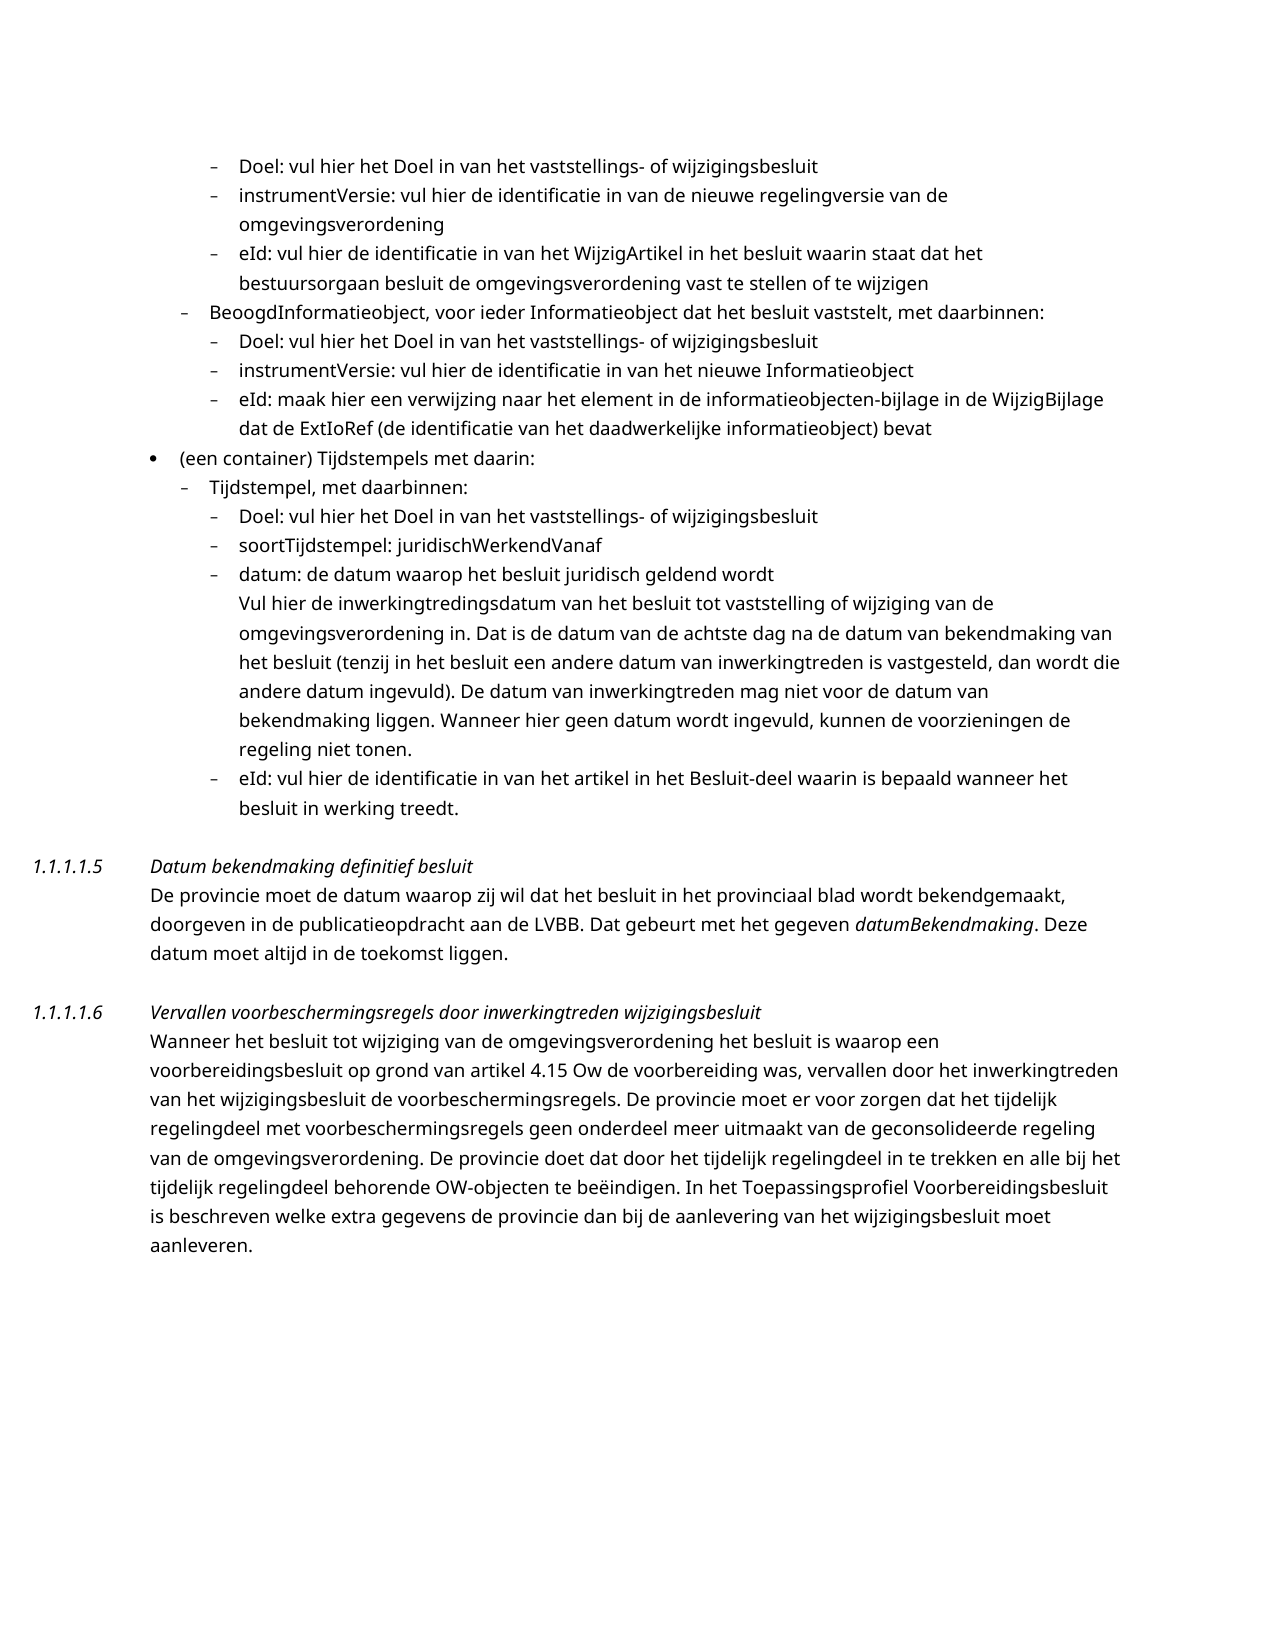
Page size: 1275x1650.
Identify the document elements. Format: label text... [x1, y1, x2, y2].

text datum: de datum waarop het besluit juridisch geldend wordt Vul hier de inwerkingtredingsdatum van het besluit tot vaststelling of wijziging van de omgevingsverordening in. Dat is de datum van de achtste dag na de datum van bekendmaking van het besluit (tenzij in het besluit een andere datum van inwerkingtreden is vastgesteld, dan wordt die andere datum ingevuld). De datum van inwerkingtreden mag niet voor de datum van bekendmaking liggen. Wanneer hier geen datum wordt ingevuld, kunnen de voorzieningen de regeling niet tonen. [209, 558, 1125, 762]
text De provincie moet de datum waarop zij wil dat het besluit in het provinciaal blad wordt bekendgemaakt, doorgeven in de publicatieopdracht aan de LVBB. Dat gebeurt met het gegeven datumBekendmaking. Deze datum moet altijd in de toekomst liggen. [150, 879, 1125, 967]
text Doel: vul hier het Doel in van het vaststellings- of wijzigingsbesluit [209, 500, 1125, 529]
text Doel: vul hier het Doel in van het vaststellings- of wijzigingsbesluit [209, 150, 1125, 179]
text eId: vul hier de identificatie in van het WijzigArtikel in het besluit waarin staat dat het bestuursorgaan besluit de omgevingsverordening vast te stellen of te wijzigen [209, 237, 1125, 296]
text eId: vul hier de identificatie in van het artikel in het Besluit-deel waarin is bepaald wanneer het besluit in werking treedt. [209, 762, 1125, 821]
text Wanneer het besluit tot wijziging van de omgevingsverordening het besluit is waarop een voorbereidingsbesluit op grond van artikel 4.15 Ow de voorbereiding was, vervallen door het inwerkingtreden van het wijzigingsbesluit de voorbeschermingsregels. De provincie moet er voor zorgen dat het tijdelijk regelingdeel met voorbeschermingsregels geen onderdeel meer uitmaakt van de geconsolideerde regeling van de omgevingsverordening. De provincie doet dat door het tijdelijk regelingdeel in te trekken en alle bij het tijdelijk regelingdeel behorende OW-objecten te beëindigen. In het Toepassingsprofiel Voorbereidingsbesluit is beschreven welke extra gegevens de provincie dan bij de aanlevering van het wijzigingsbesluit moet aanleveren. [150, 1025, 1125, 1258]
subtitle Vervallen voorbeschermingsregels door inwerkingtreden wijzigingsbesluit [32, 996, 1125, 1025]
text BeoogdInformatieobject, voor ieder Informatieobject dat het besluit vaststelt, met daarbinnen: [179, 296, 1125, 325]
text instrumentVersie: vul hier de identificatie in van de nieuwe regelingversie van de omgevingsverordening [209, 179, 1125, 237]
subtitle Datum bekendmaking definitief besluit [32, 850, 1125, 879]
text Doel: vul hier het Doel in van het vaststellings- of wijzigingsbesluit [209, 325, 1125, 354]
text (een container) Tijdstempels met daarin: [150, 442, 1125, 471]
text instrumentVersie: vul hier de identificatie in van het nieuwe Informatieobject [209, 354, 1125, 383]
text soortTijdstempel: juridischWerkendVanaf [209, 529, 1125, 558]
text Tijdstempel, met daarbinnen: [179, 471, 1125, 500]
text eId: maak hier een verwijzing naar het element in de informatieobjecten-bijlage in de WijzigBijlage dat de ExtIoRef (de identificatie van het daadwerkelijke informatieobject) bevat [209, 383, 1125, 442]
